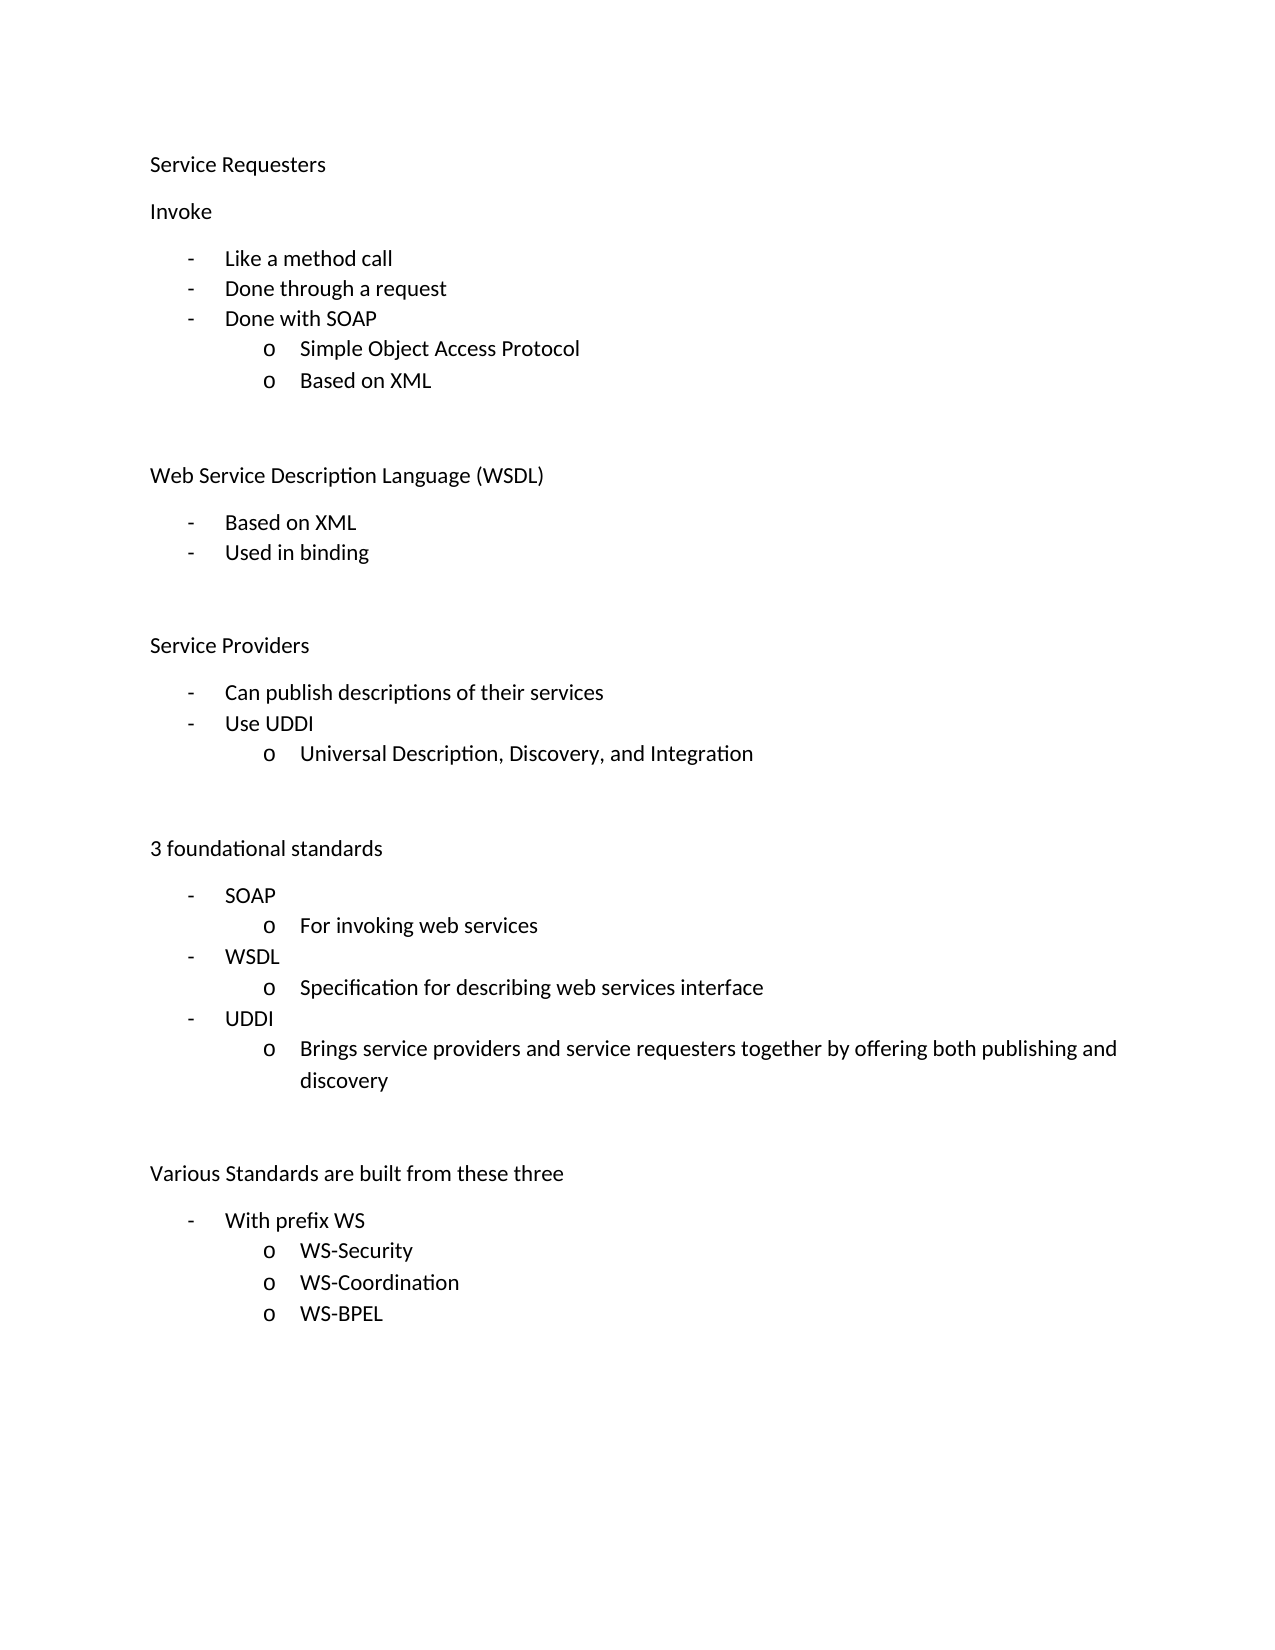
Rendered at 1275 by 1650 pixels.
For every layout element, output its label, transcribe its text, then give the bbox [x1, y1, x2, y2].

list Done through a request [187, 274, 1125, 302]
list Brings service providers and service requesters together by offering both publishing and discovery [262, 1034, 1125, 1094]
list Use UDDI [187, 709, 1125, 737]
list WS-Security [262, 1237, 1125, 1266]
list Based on XML [187, 508, 1125, 536]
text Service Providers [150, 632, 1125, 660]
text Invoke [150, 197, 1125, 225]
list Universal Description, Discovery, and Integration [262, 739, 1125, 768]
list Based on XML [262, 366, 1125, 395]
text Various Standards are built from these three [150, 1159, 1125, 1187]
text Service Requesters [150, 150, 1125, 178]
list For invoking web services [262, 911, 1125, 940]
list WS-Coordination [262, 1268, 1125, 1297]
list Like a method call [187, 244, 1125, 272]
list Done with SOAP [187, 304, 1125, 332]
list WS-BPEL [262, 1299, 1125, 1329]
text Web Service Description Language (WSDL) [150, 461, 1125, 489]
list Specification for describing web services interface [262, 973, 1125, 1002]
list WSDL [187, 942, 1125, 971]
list Simple Object Access Protocol [262, 334, 1125, 363]
list Used in binding [187, 538, 1125, 566]
list SOAP [187, 881, 1125, 909]
list Can publish descriptions of their services [187, 678, 1125, 707]
list UDDI [187, 1004, 1125, 1032]
list With prefix WS [187, 1206, 1125, 1234]
text 3 foundational standards [150, 834, 1125, 862]
